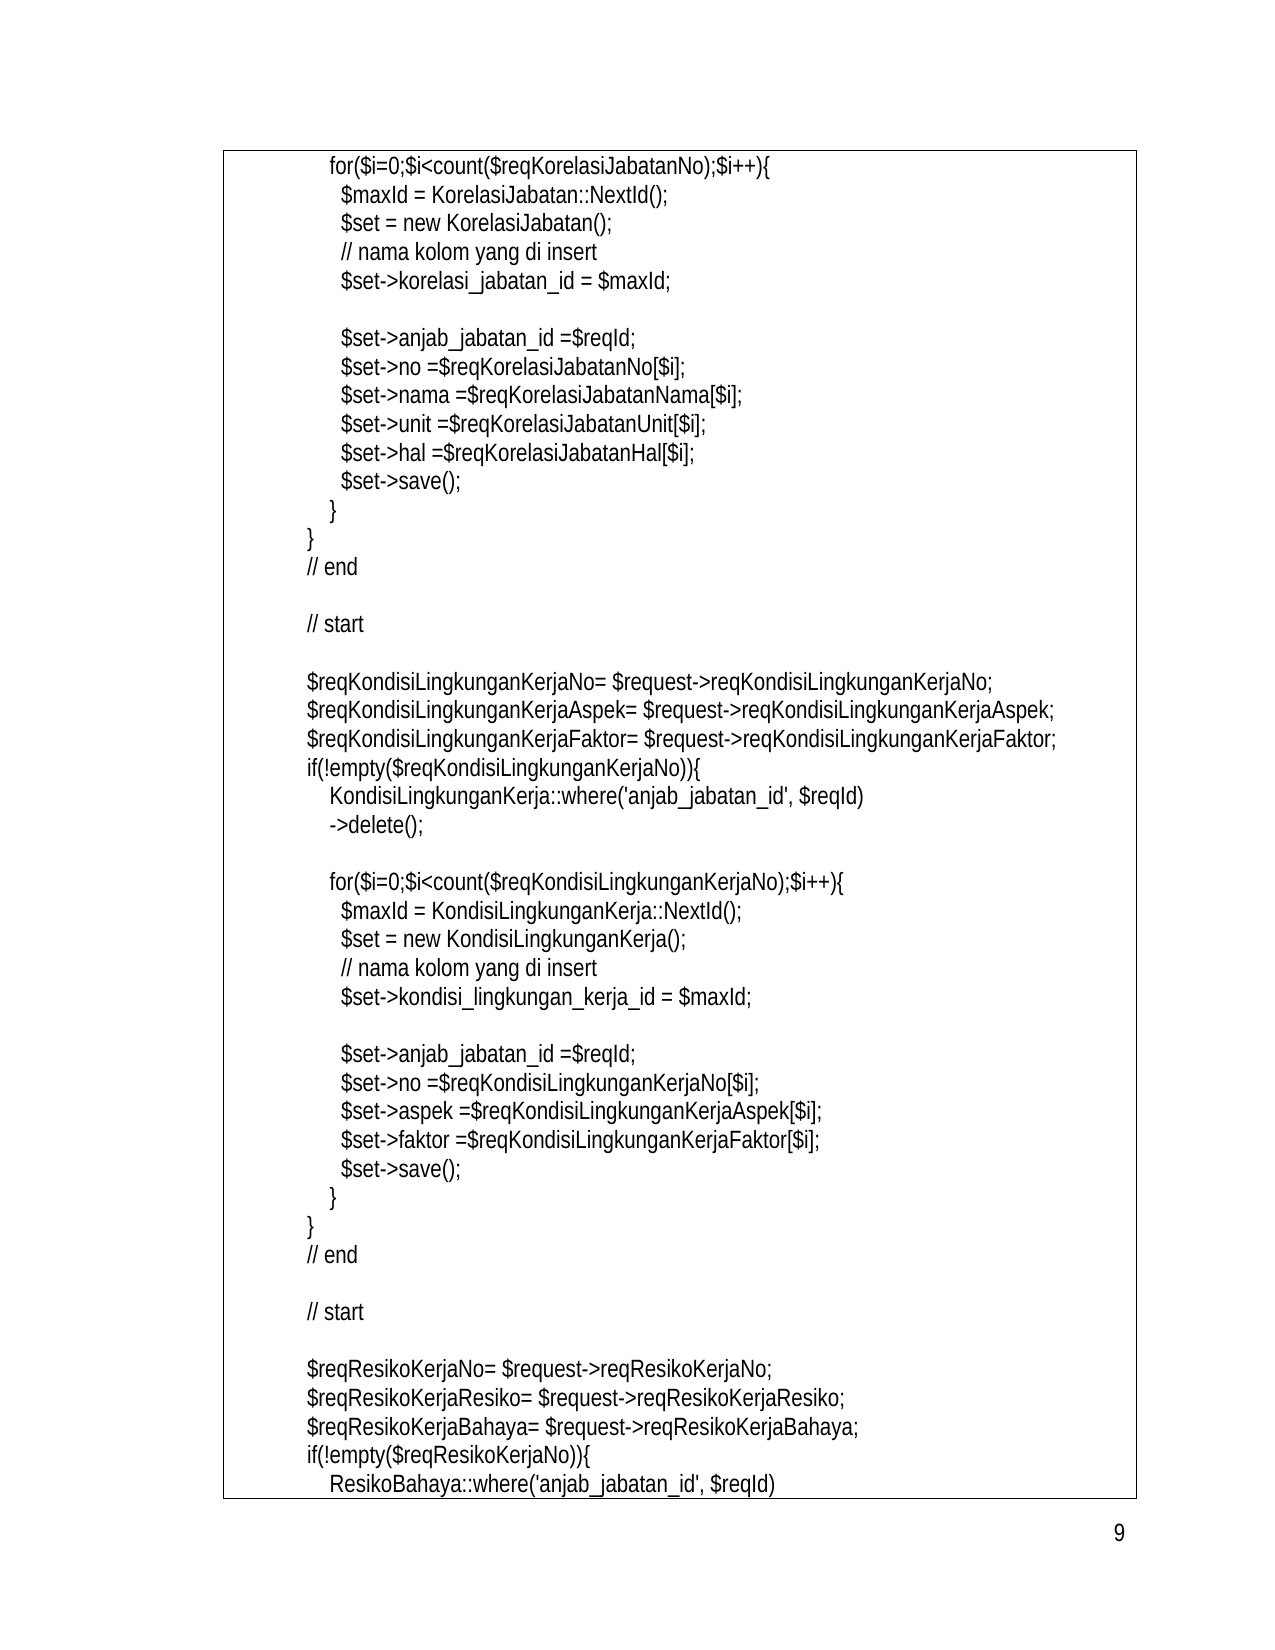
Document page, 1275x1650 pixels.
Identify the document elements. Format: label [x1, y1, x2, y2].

table_header [224, 151, 1136, 1497]
